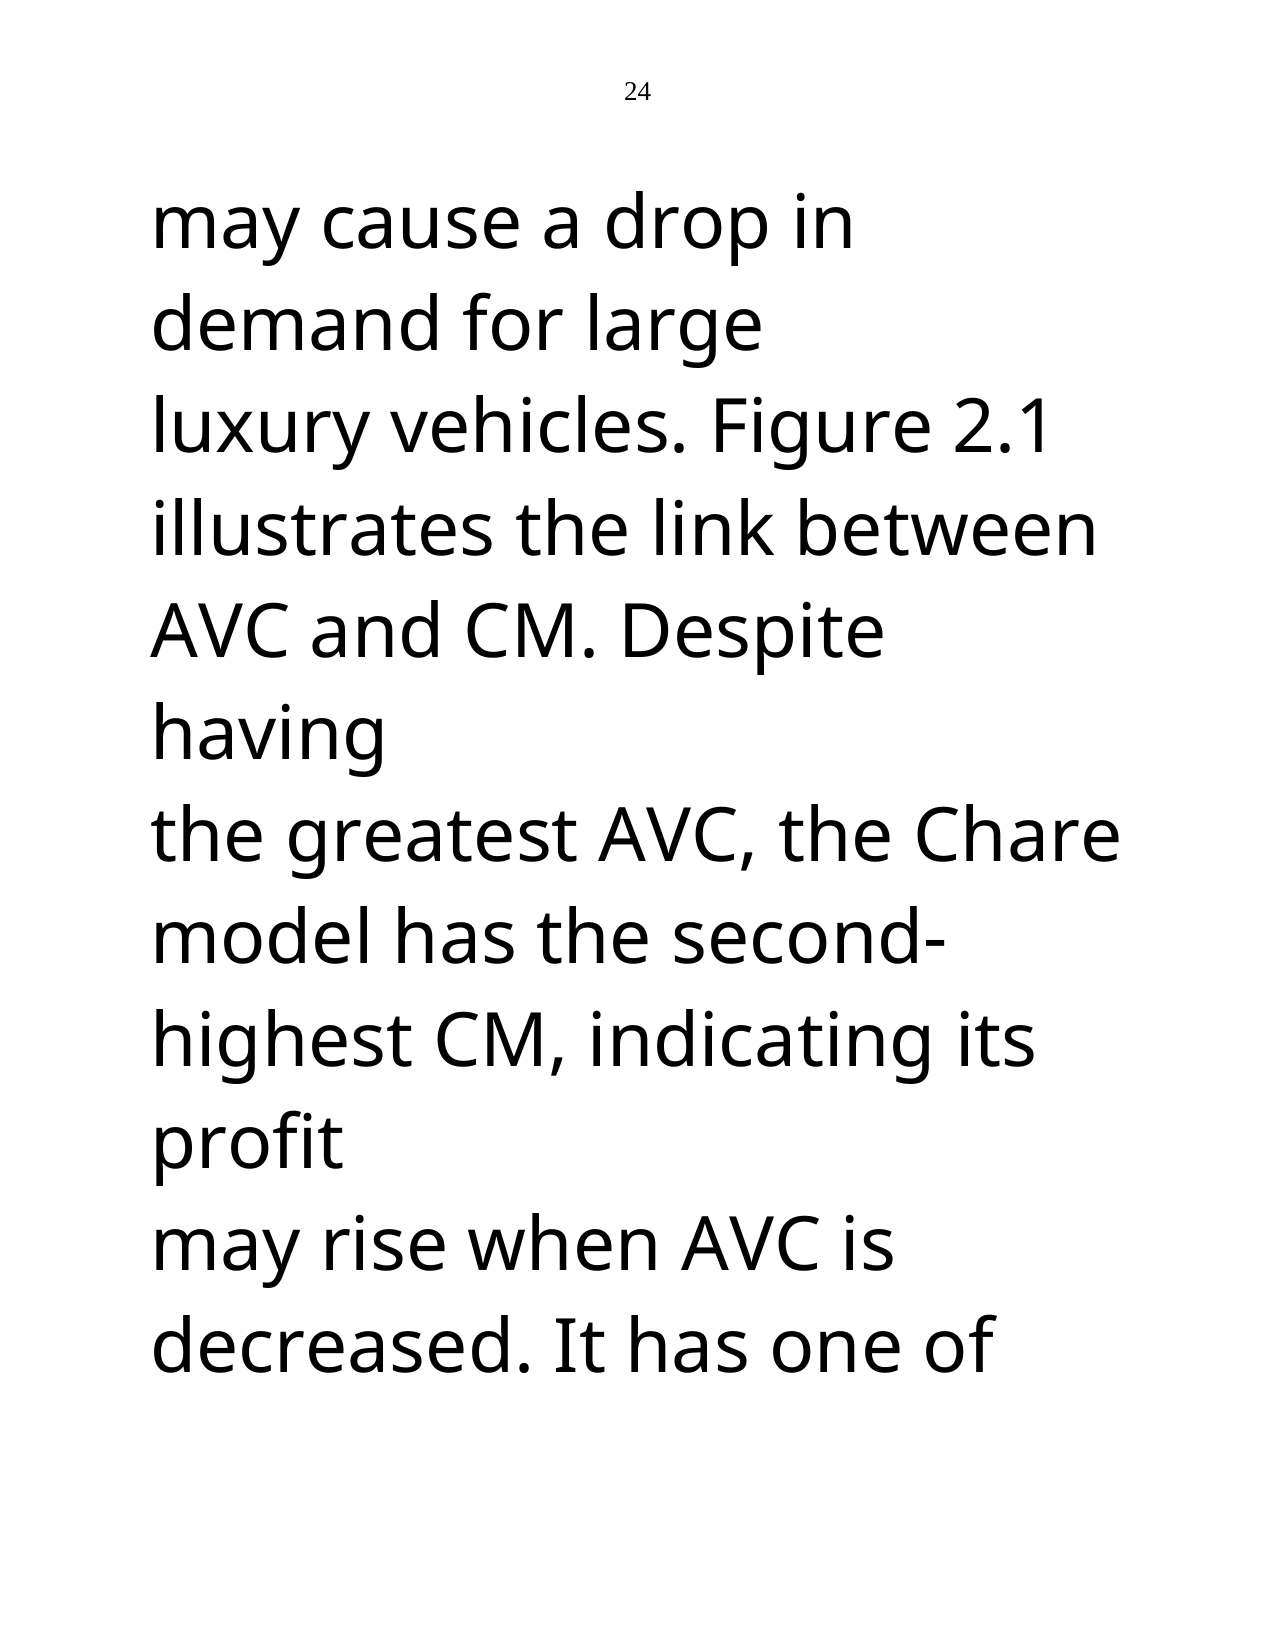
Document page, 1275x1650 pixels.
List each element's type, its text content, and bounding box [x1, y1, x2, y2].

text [150, 168, 1125, 373]
text luxury vehicles. Figure 2.1 illustrates the link between AVC and CM. Despite having [150, 373, 1125, 781]
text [150, 1190, 1125, 1394]
text the greatest AVC, the Chare model has the second-highest CM, indicating its profit [150, 781, 1125, 1190]
